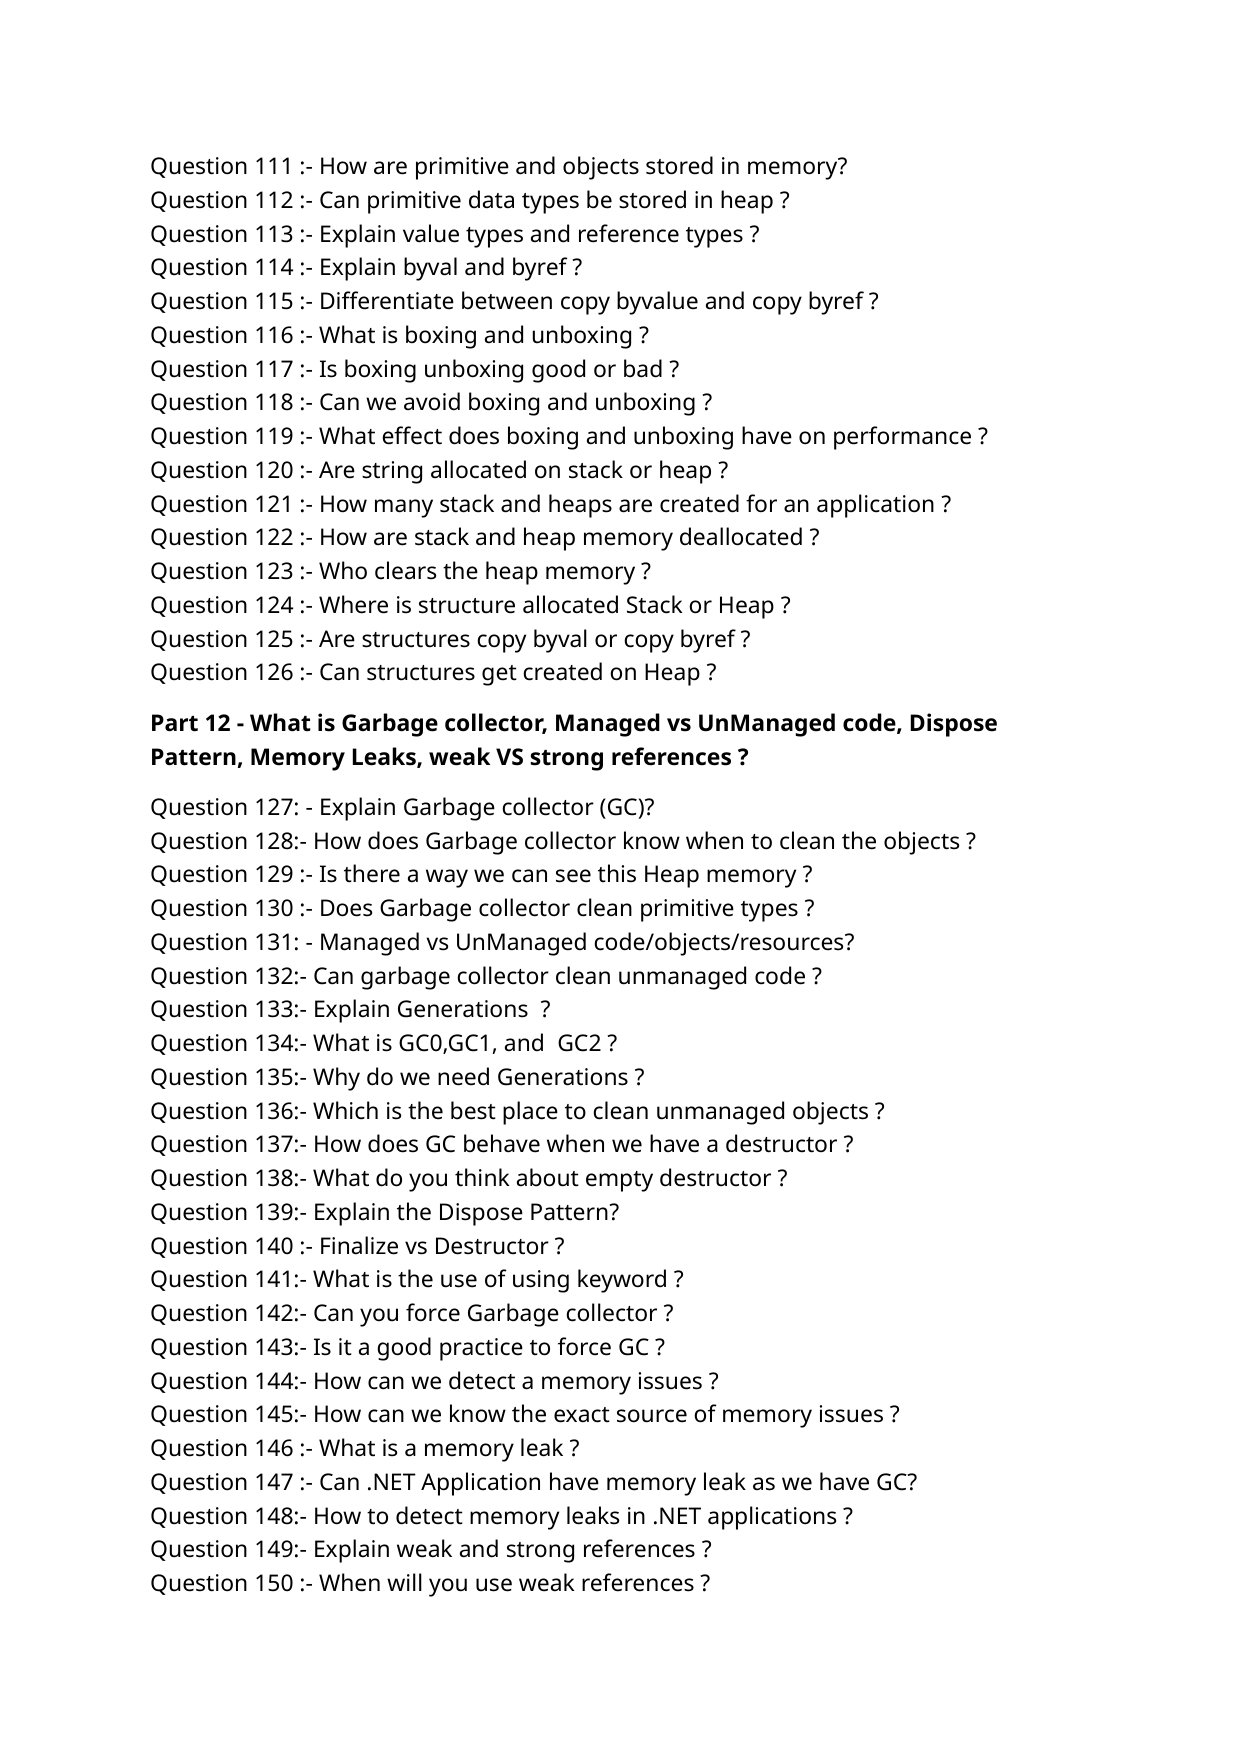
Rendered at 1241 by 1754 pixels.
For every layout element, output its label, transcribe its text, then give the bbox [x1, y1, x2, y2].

text Part 12 - What is Garbage collector, Managed vs UnManaged code, Dispose Pattern, Memory Leaks, weak VS strong references ? [150, 707, 1090, 772]
text Question 127: - Explain Garbage collector (GC)? Question 128:- How does Garbage collector know when to clean the objects ? Question 129 :- Is there a way we can see this Heap memory ? Question 130 :- Does Garbage collector clean primitive types ? Question 131: - Managed vs UnManaged code/objects/resources? Question 132:- Can garbage collector clean unmanaged code ? Question 133:- Explain Generations ? Question 134:- What is GC0,GC1, and GC2 ? Question 135:- Why do we need Generations ? Question 136:- Which is the best place to clean unmanaged objects ? Question 137:- How does GC behave when we have a destructor ? Question 138:- What do you think about empty destructor ? Question 139:- Explain the Dispose Pattern? Question 140 :- Finalize vs Destructor ? Question 141:- What is the use of using keyword ? Question 142:- Can you force Garbage collector ? Question 143:- Is it a good practice to force GC ? Question 144:- How can we detect a memory issues ? Question 145:- How can we know the exact source of memory issues ? Question 146 :- What is a memory leak ? Question 147 :- Can .NET Application have memory leak as we have GC? Question 148:- How to detect memory leaks in .NET applications ? Question 149:- Explain weak and strong references ? Question 150 :- When will you use weak references ? [150, 791, 1090, 1598]
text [150, 150, 1090, 687]
